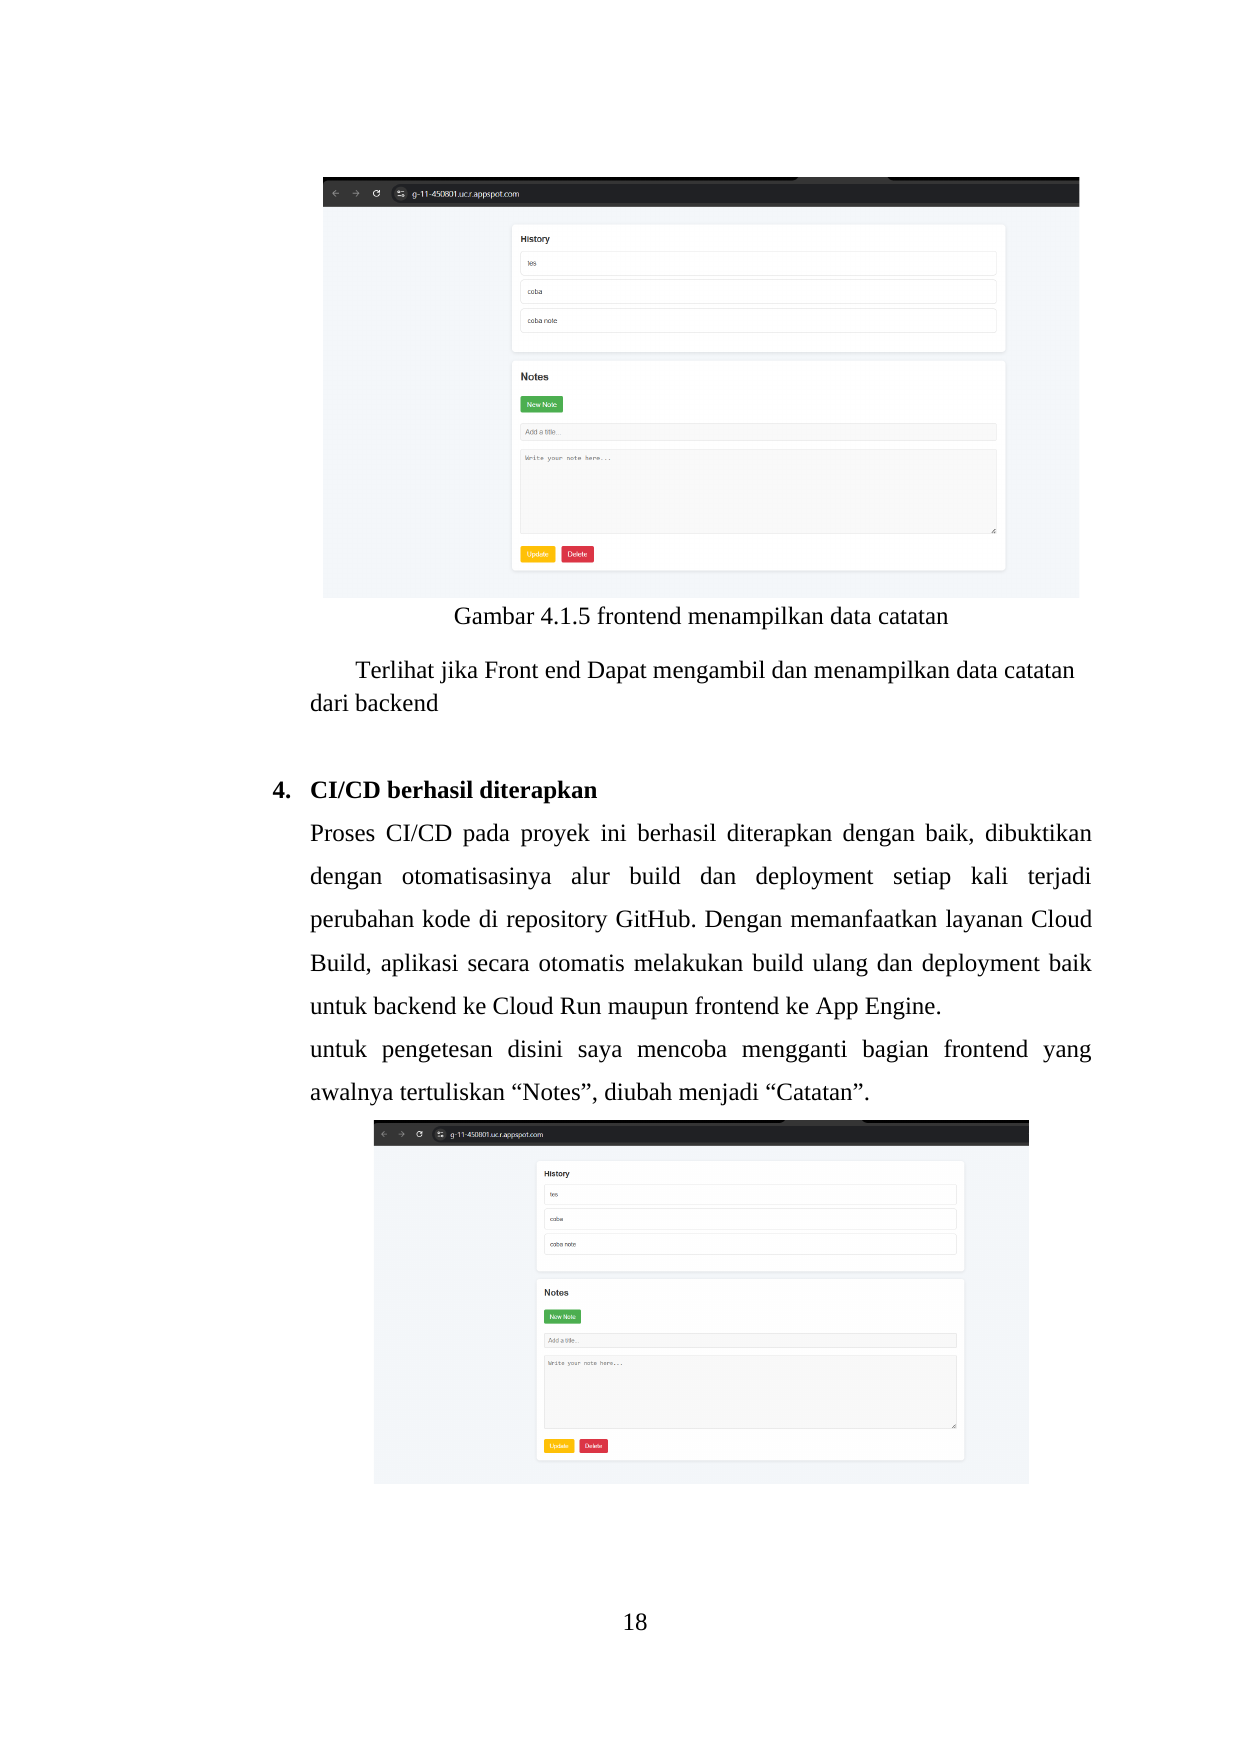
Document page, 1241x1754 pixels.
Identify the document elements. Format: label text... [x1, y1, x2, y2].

picture [323, 177, 1080, 598]
picture [373, 1120, 1029, 1484]
text Terlihat jika Front end Dapat mengambil dan menampilkan data catatan dari backend [310, 655, 1092, 717]
text Proses CI/CD pada proyek ini berhasil diterapkan dengan baik, dibuktikan dengan otomatisasinya alur build dan deployment setiap kali terjadi perubahan kode di repository GitHub. Dengan memanfaatkan layanan Cloud Build, aplikasi secara otomatis melakukan build ulang dan deployment baik untuk backend ke Cloud Run maupun frontend ke App Engine. [310, 818, 1092, 1019]
text untuk pengetesan disini saya mencoba mengganti bagian frontend yang awalnya tertuliskan “Notes”, diubah menjadi “Catatan”. [310, 1034, 1092, 1106]
list CI/CD berhasil diterapkan [272, 775, 1092, 804]
